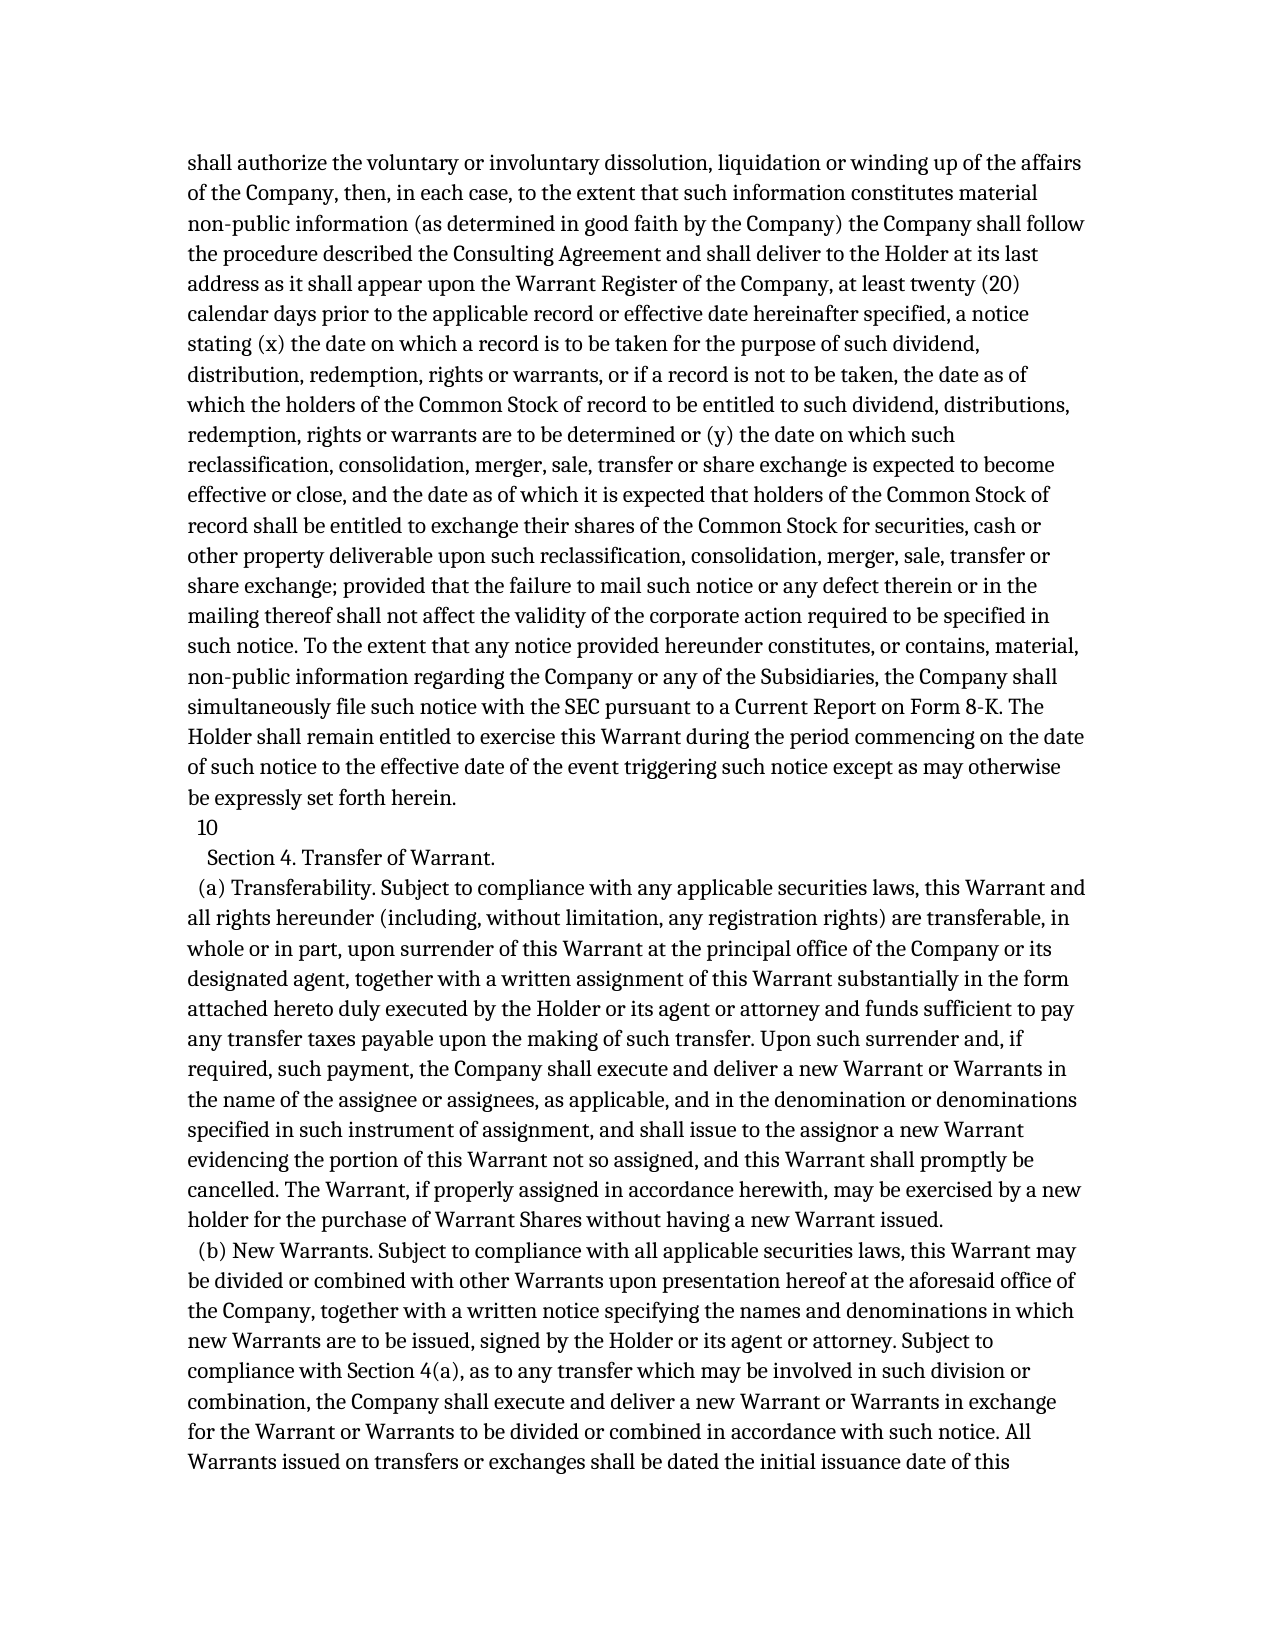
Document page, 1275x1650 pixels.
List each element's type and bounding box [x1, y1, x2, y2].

text [187, 150, 1087, 1475]
